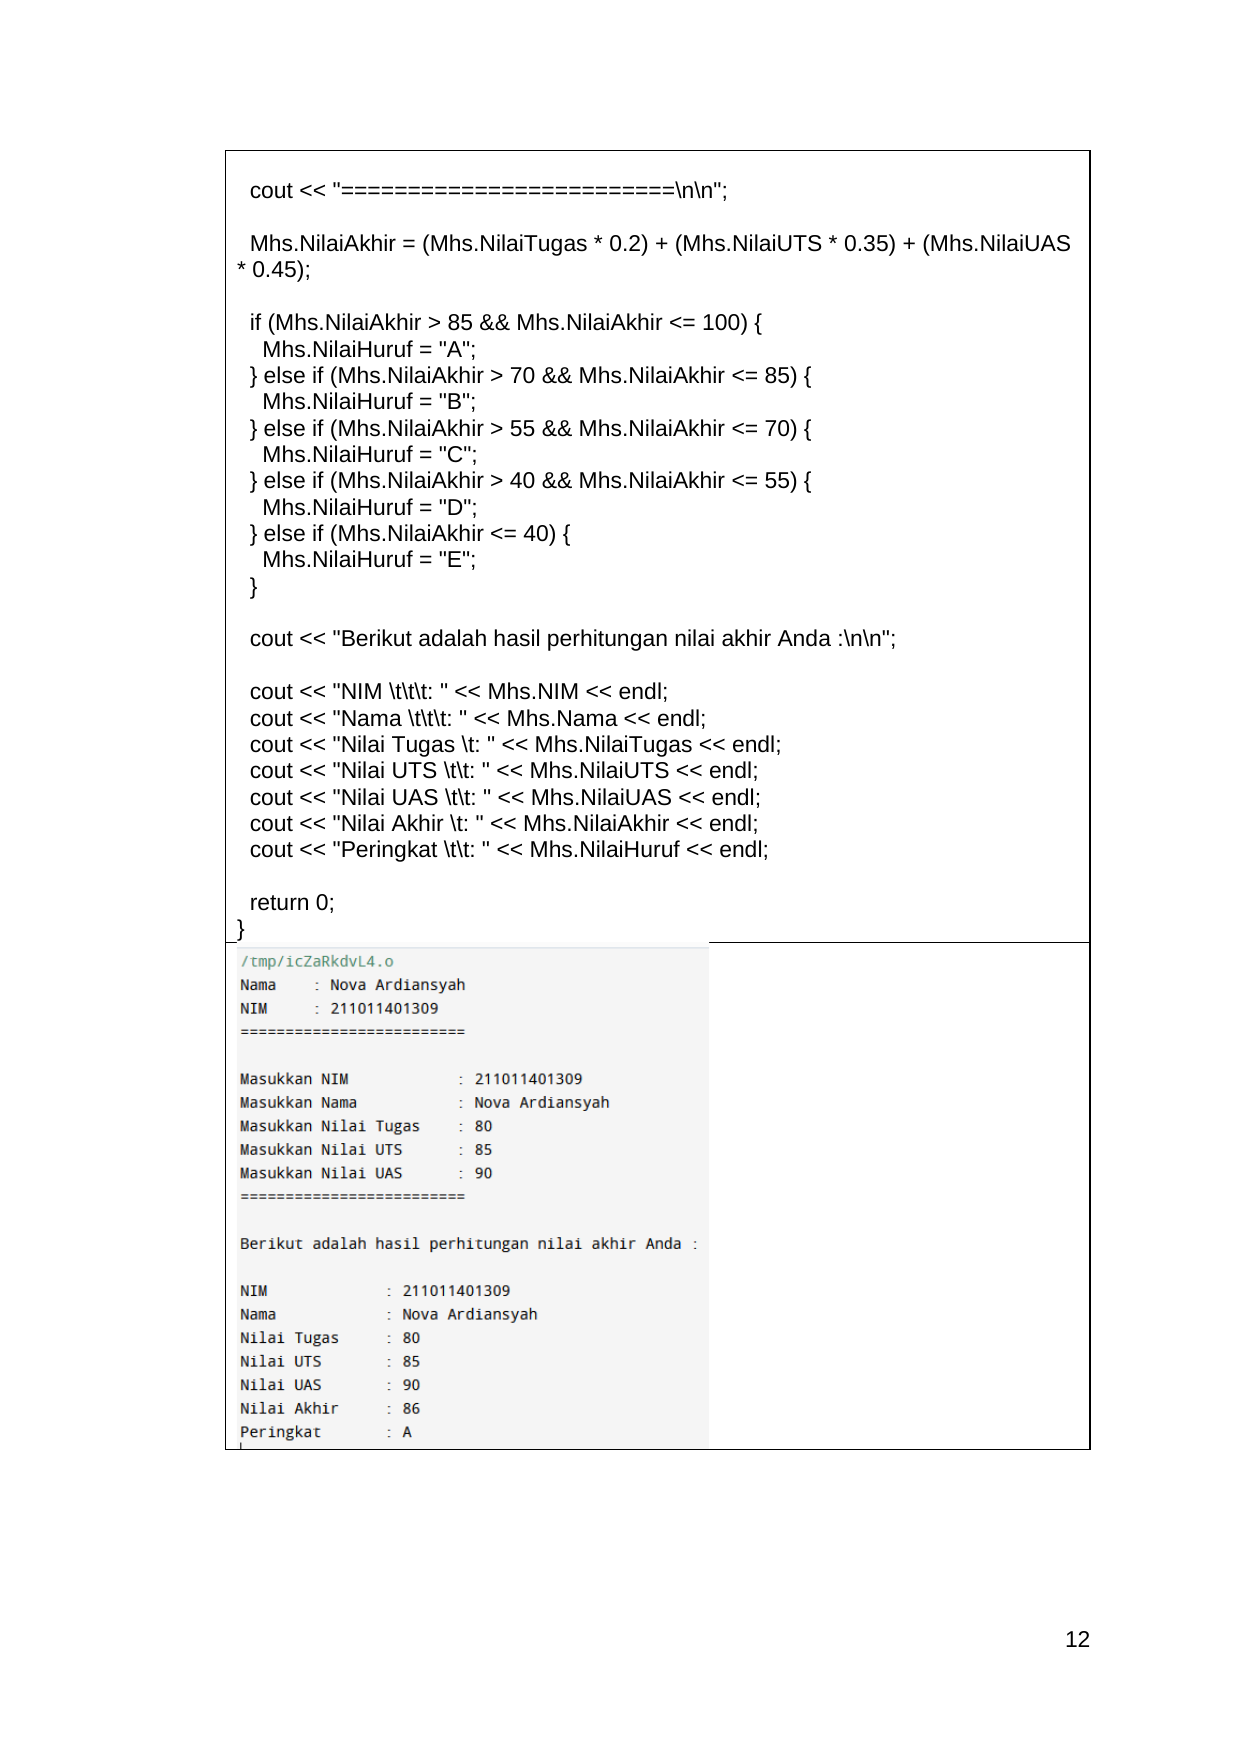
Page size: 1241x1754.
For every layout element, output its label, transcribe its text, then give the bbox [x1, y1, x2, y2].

picture [236, 942, 710, 1449]
table_cell [710, 943, 1089, 1449]
table_cell [226, 943, 236, 1449]
